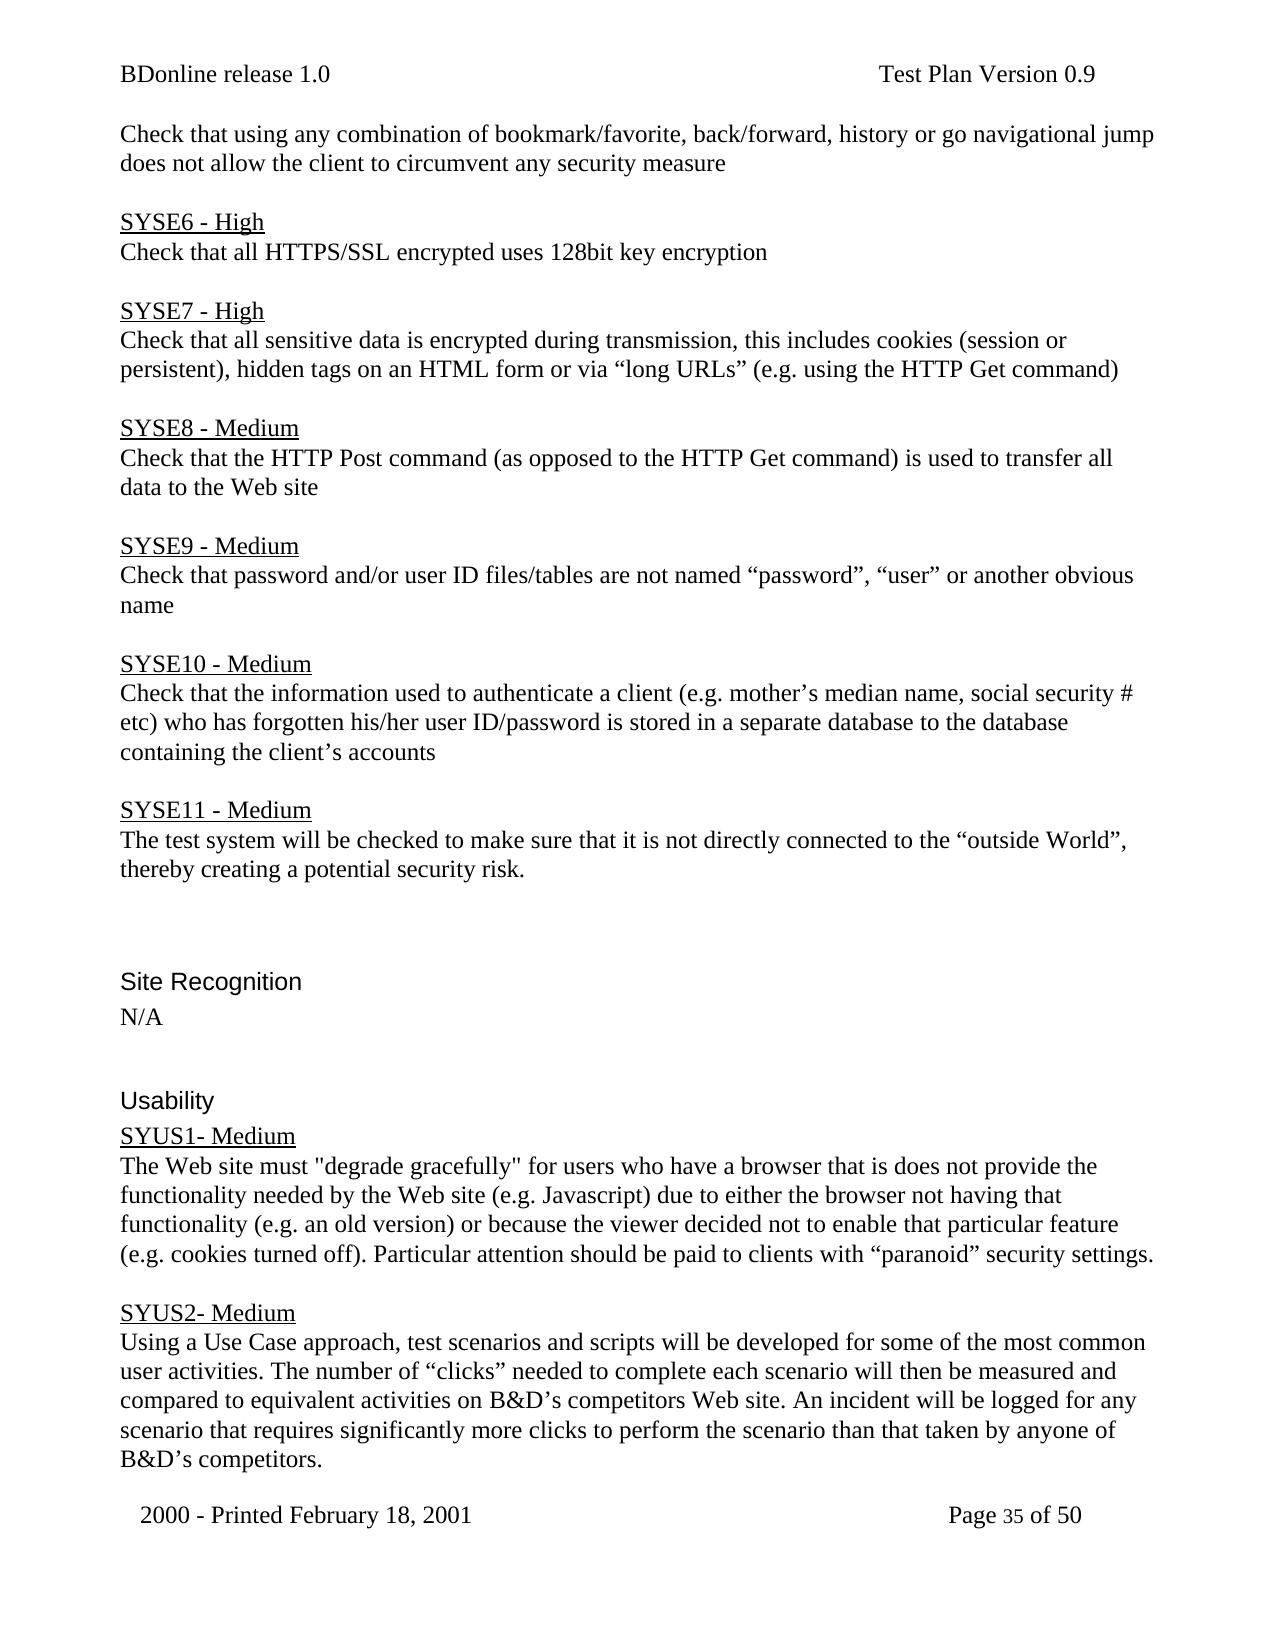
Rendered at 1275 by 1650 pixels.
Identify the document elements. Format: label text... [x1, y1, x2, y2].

text Check that the information used to authenticate a client (e.g. mother’s median name, social security # etc) who has forgotten his/her user ID/password is stored in a separate database to the database containing the client’s accounts [120, 678, 1134, 765]
text SYUS2- Medium [120, 1298, 1162, 1326]
text Using a Use Case approach, test scenarios and scripts will be developed for some of the most common user activities. The number of “clicks” needed to complete each scenario will then be measured and compared to equivalent activities on B&D’s competitors Web site. An incident will be logged for any scenario that requires significantly more clicks to perform the scenario than that taken by anyone of B&D’s competitors. [120, 1327, 1148, 1473]
text SYUS1- Medium [120, 1121, 1162, 1150]
text Check that all HTTPS/SSL encrypted uses 128bit key encryption [120, 237, 1162, 266]
text N/A [120, 1002, 1162, 1031]
text SYSE8 - Medium [120, 413, 1162, 442]
text Check that the HTTP Post command (as opposed to the HTTP Get command) is used to transfer all data to the Web site [120, 443, 1116, 501]
text Check that all sensitive data is encrypted during transmission, this includes cookies (session or persistent), hidden tags on an HTML form or via “long URLs” (e.g. using the HTTP Get command) [120, 325, 1119, 383]
text SYSE7 - High [120, 296, 1162, 324]
text SYSE11 - Medium [120, 796, 1162, 824]
text The Web site must "degrade gracefully" for users who have a browser that is does not provide the functionality needed by the Web site (e.g. Javascript) due to either the browser not having that functionality (e.g. an old version) or because the viewer decided not to enable that particular feature (e.g. cookies turned off). Particular attention should be paid to clients with “paranoid” security settings. [120, 1151, 1155, 1267]
text Check that password and/or user ID files/tables are not named “password”, “user” or another obvious name [120, 561, 1135, 618]
text SYSE9 - Medium [120, 531, 1162, 560]
text The test system will be checked to make sure that it is not directly connected to the “outside World”, thereby creating a potential security risk. [120, 825, 1128, 883]
text Check that using any combination of bookmark/favorite, back/forward, history or go navigational jump does not allow the client to circumvent any security measure [120, 119, 1155, 177]
text SYSE10 - Medium [120, 649, 1162, 677]
text Site Recognition [120, 967, 1162, 996]
text SYSE6 - High [120, 207, 1162, 236]
text Usability [120, 1086, 1162, 1115]
